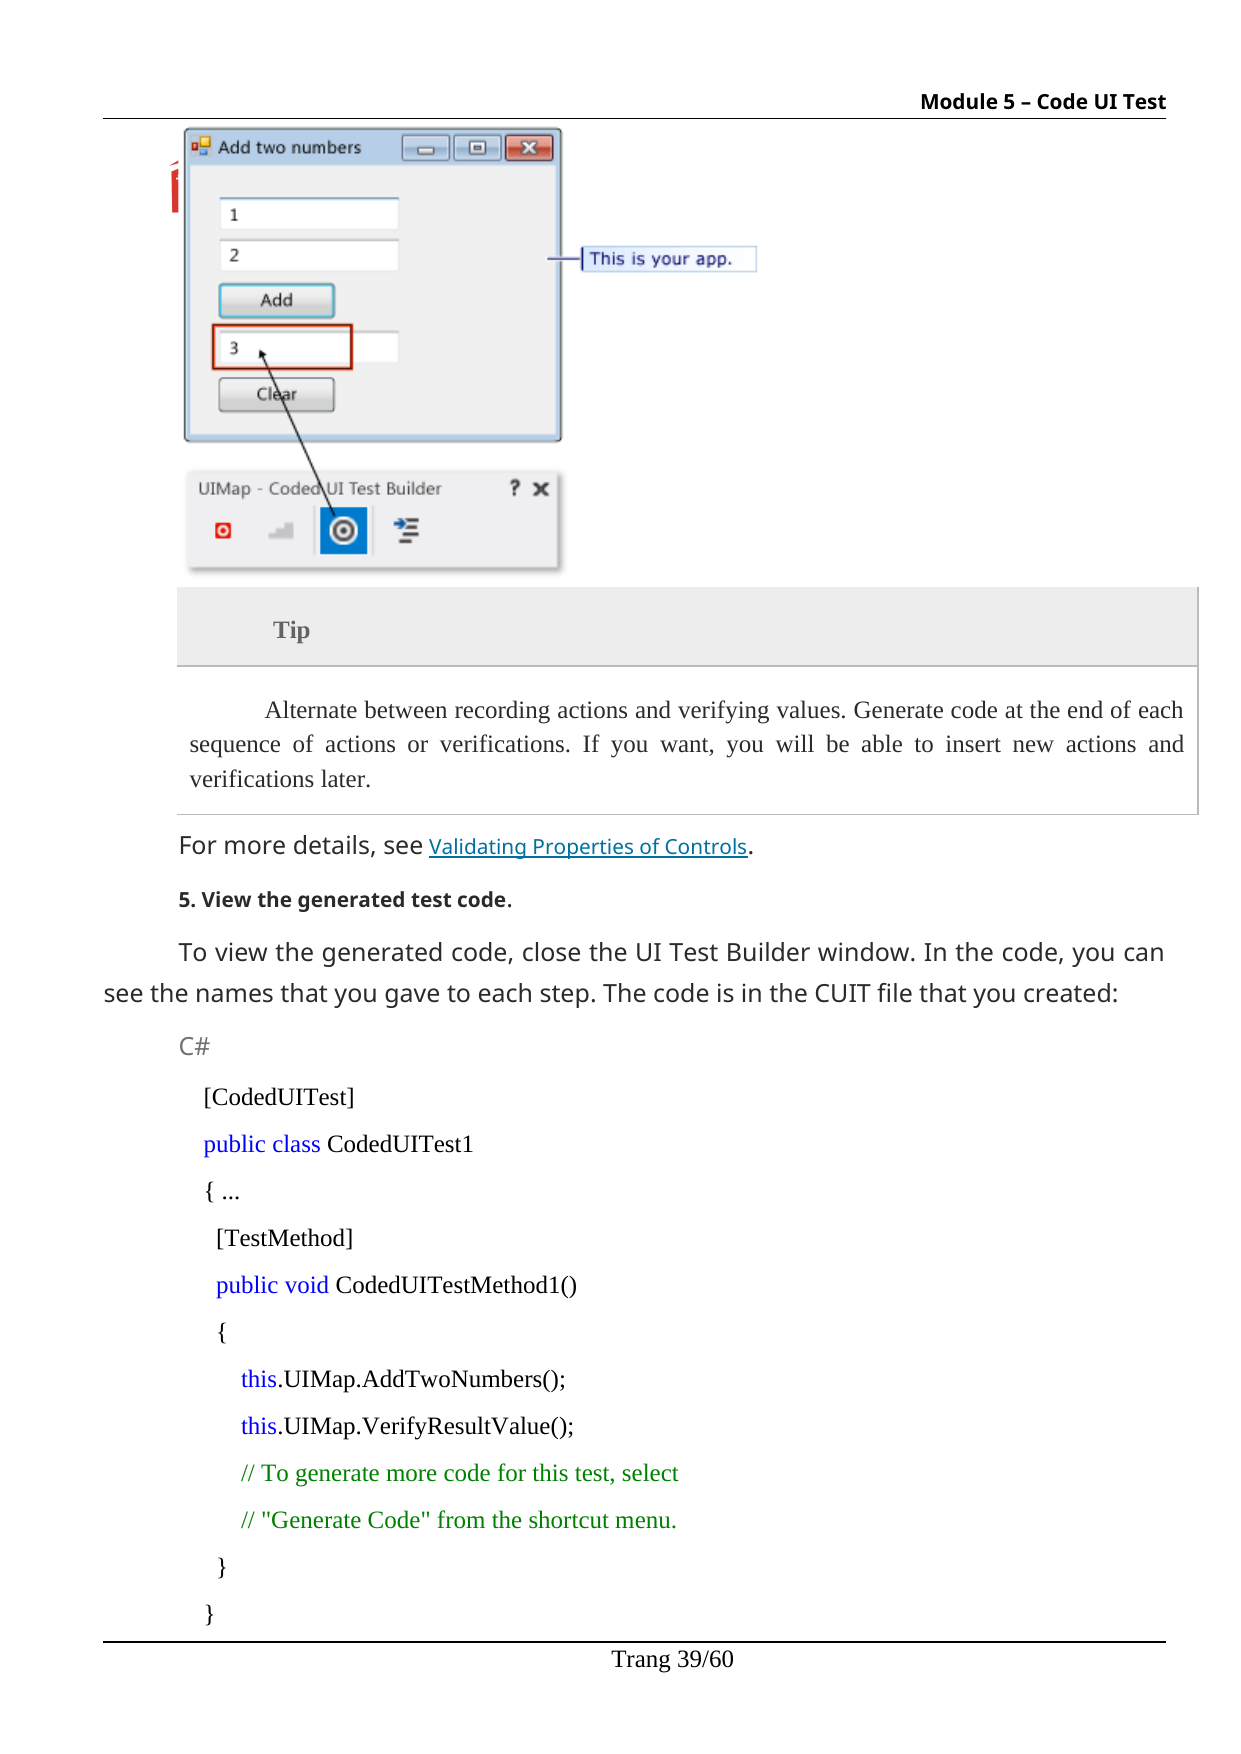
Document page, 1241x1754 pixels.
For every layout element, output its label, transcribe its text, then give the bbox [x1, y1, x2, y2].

text To view the generated code, close the UI Test Builder window. In the code, you can see the names that you gave to each step. The code is in the CUIT file that you created: [103, 934, 1166, 1009]
text 5. View the generated test code. [103, 881, 1166, 915]
table_cell Alternate between recording actions and verifying values. Generate code at the end of each sequence of actions or verifications. If you want, you will be able to insert new actions and verifications later. [177, 667, 1197, 814]
text } [103, 1552, 1166, 1581]
text this.UIMap.VerifyResultValue(); [103, 1411, 1166, 1439]
text this.UIMap.AddTwoNumbers(); [103, 1364, 1166, 1393]
text [TestMethod] [103, 1223, 1166, 1252]
text { ... [103, 1176, 1166, 1205]
text public void CodedUITestMethod1() [103, 1270, 1166, 1299]
text // "Generate Code" from the shortcut menu. [103, 1505, 1166, 1533]
table_header Tip [177, 587, 1197, 665]
text // To generate more code for this test, select [103, 1458, 1166, 1487]
picture [161, 124, 762, 581]
text C# [103, 1029, 1166, 1063]
text } [103, 1599, 1166, 1627]
text [CodedUITest] [103, 1082, 1166, 1111]
text { [103, 1317, 1166, 1346]
text For more details, see Validating Properties of Controls. [103, 828, 1166, 862]
text public class CodedUITest1 [103, 1129, 1166, 1158]
